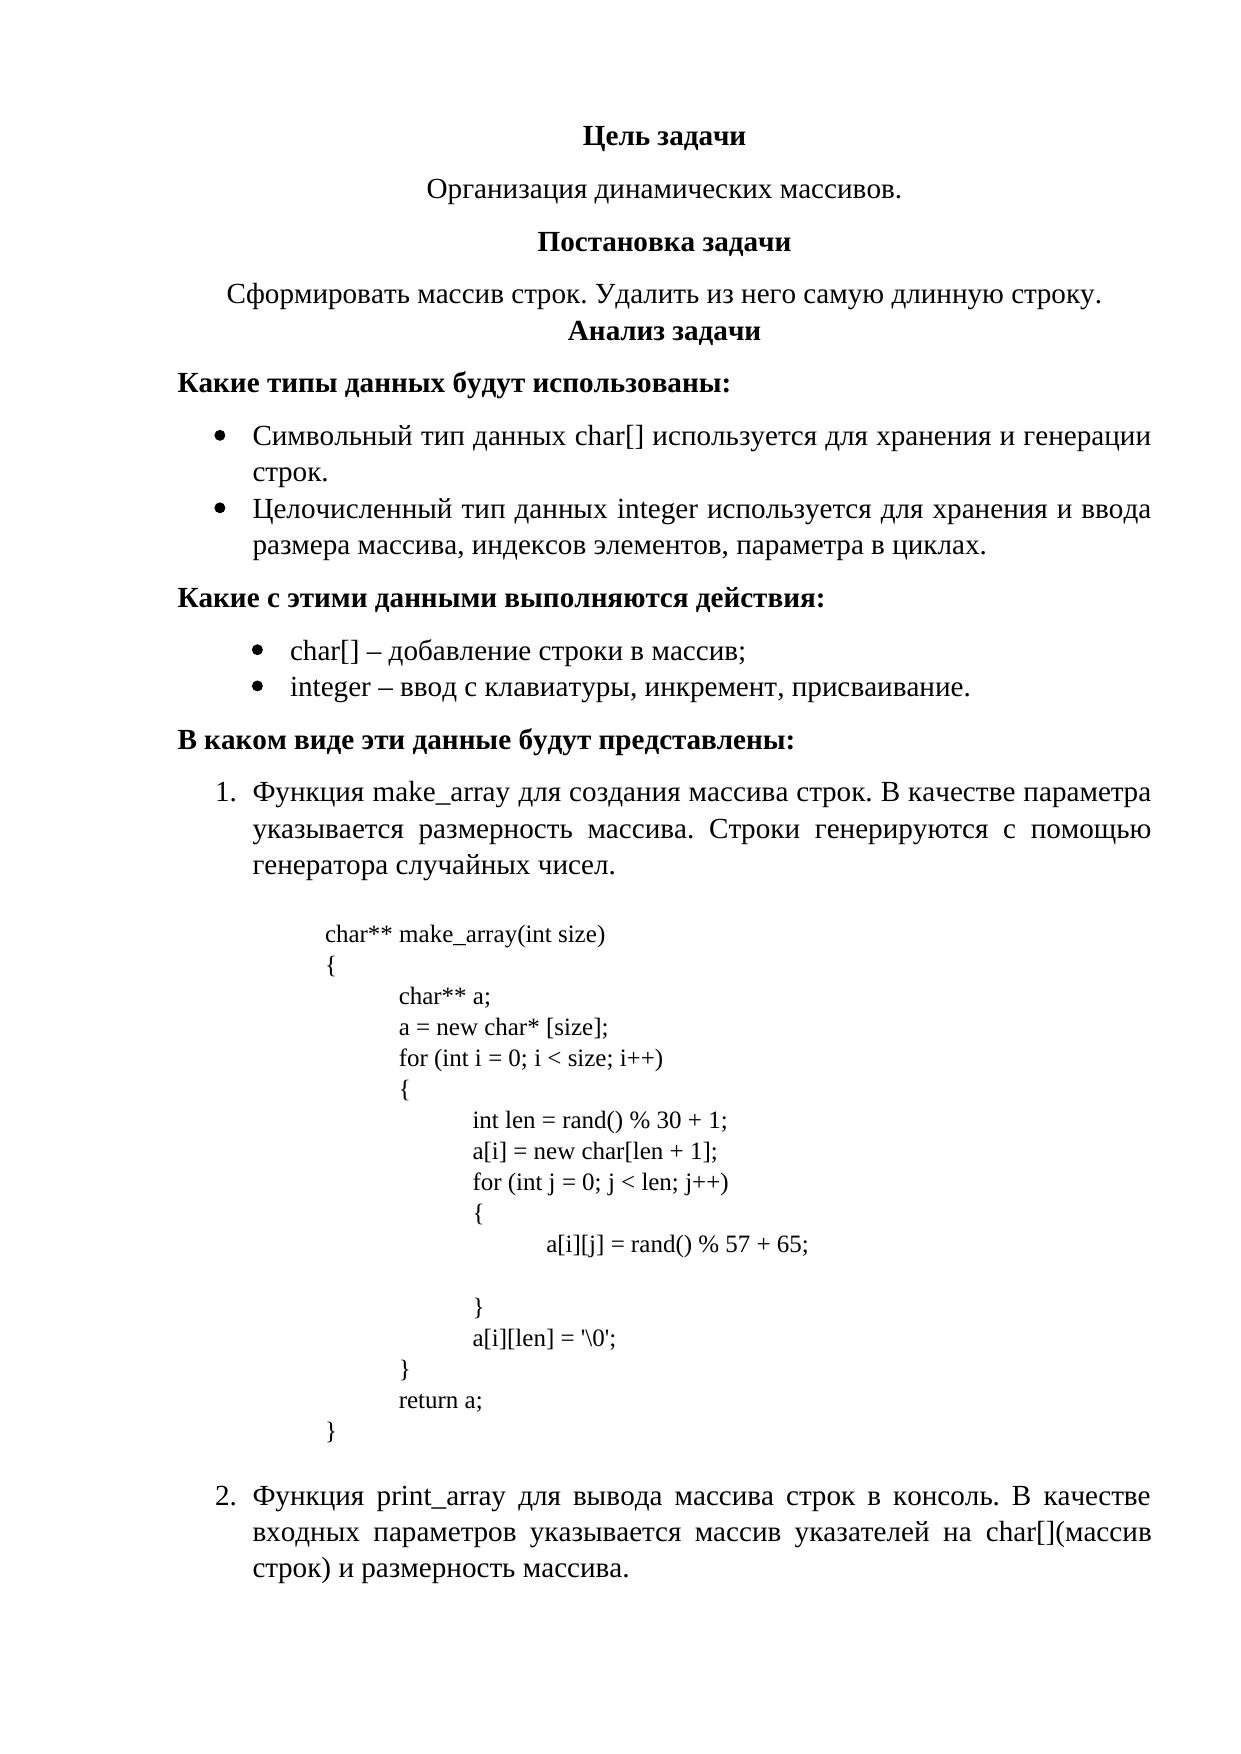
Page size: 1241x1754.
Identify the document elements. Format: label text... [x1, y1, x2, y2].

list char** a; [325, 981, 1152, 1010]
list } [325, 1354, 1152, 1382]
text Цель задачи [177, 118, 1152, 152]
list return a; [325, 1385, 1152, 1413]
text Какие типы данных будут использованы: [177, 366, 1152, 399]
list char[] – добавление строки в массив; [252, 633, 1152, 666]
list a[i][len] = '\0'; [325, 1323, 1152, 1351]
list } [325, 1292, 1152, 1320]
list for (int j = 0; j < len; j++) [325, 1167, 1152, 1196]
text Какие с этими данными выполняются действия: [177, 580, 1152, 613]
list integer – ввод с клавиатуры, инкремент, присваивание. [252, 669, 1152, 702]
list Функция print_array для вывода массива строк в консоль. В качестве входных параметров указывается массив указателей на char[](массив строк) и размерность массива. [215, 1478, 1152, 1584]
list a[i][j] = rand() % 57 + 65; [325, 1229, 1152, 1258]
list { [325, 1074, 1152, 1103]
list Функция make_array для создания массива строк. В качестве параметра указывается размерность массива. Строки генерируются с помощью генератора случайных чисел. [215, 774, 1152, 880]
list { [325, 950, 1152, 979]
list } [325, 1416, 1152, 1444]
text В каком виде эти данные будут представлены: [177, 722, 1152, 755]
list char** make_array(int size) [325, 919, 1152, 948]
list Символьный тип данных char[] используется для хранения и генерации строк. [215, 418, 1152, 488]
list Целочисленный тип данных integer используется для хранения и ввода размера массива, индексов элементов, параметра в циклах. [215, 491, 1152, 561]
text Организация динамических массивов. [177, 171, 1152, 204]
text Постановка задачи [177, 224, 1152, 257]
list for (int i = 0; i < size; i++) [325, 1043, 1152, 1072]
list a[i] = new char[len + 1]; [325, 1136, 1152, 1165]
text Сформировать массив строк. Удалить из него самую длинную строку. Анализ задачи [177, 277, 1152, 346]
list { [325, 1198, 1152, 1227]
list a = new char* [size]; [325, 1012, 1152, 1041]
list int len = rand() % 30 + 1; [325, 1105, 1152, 1134]
